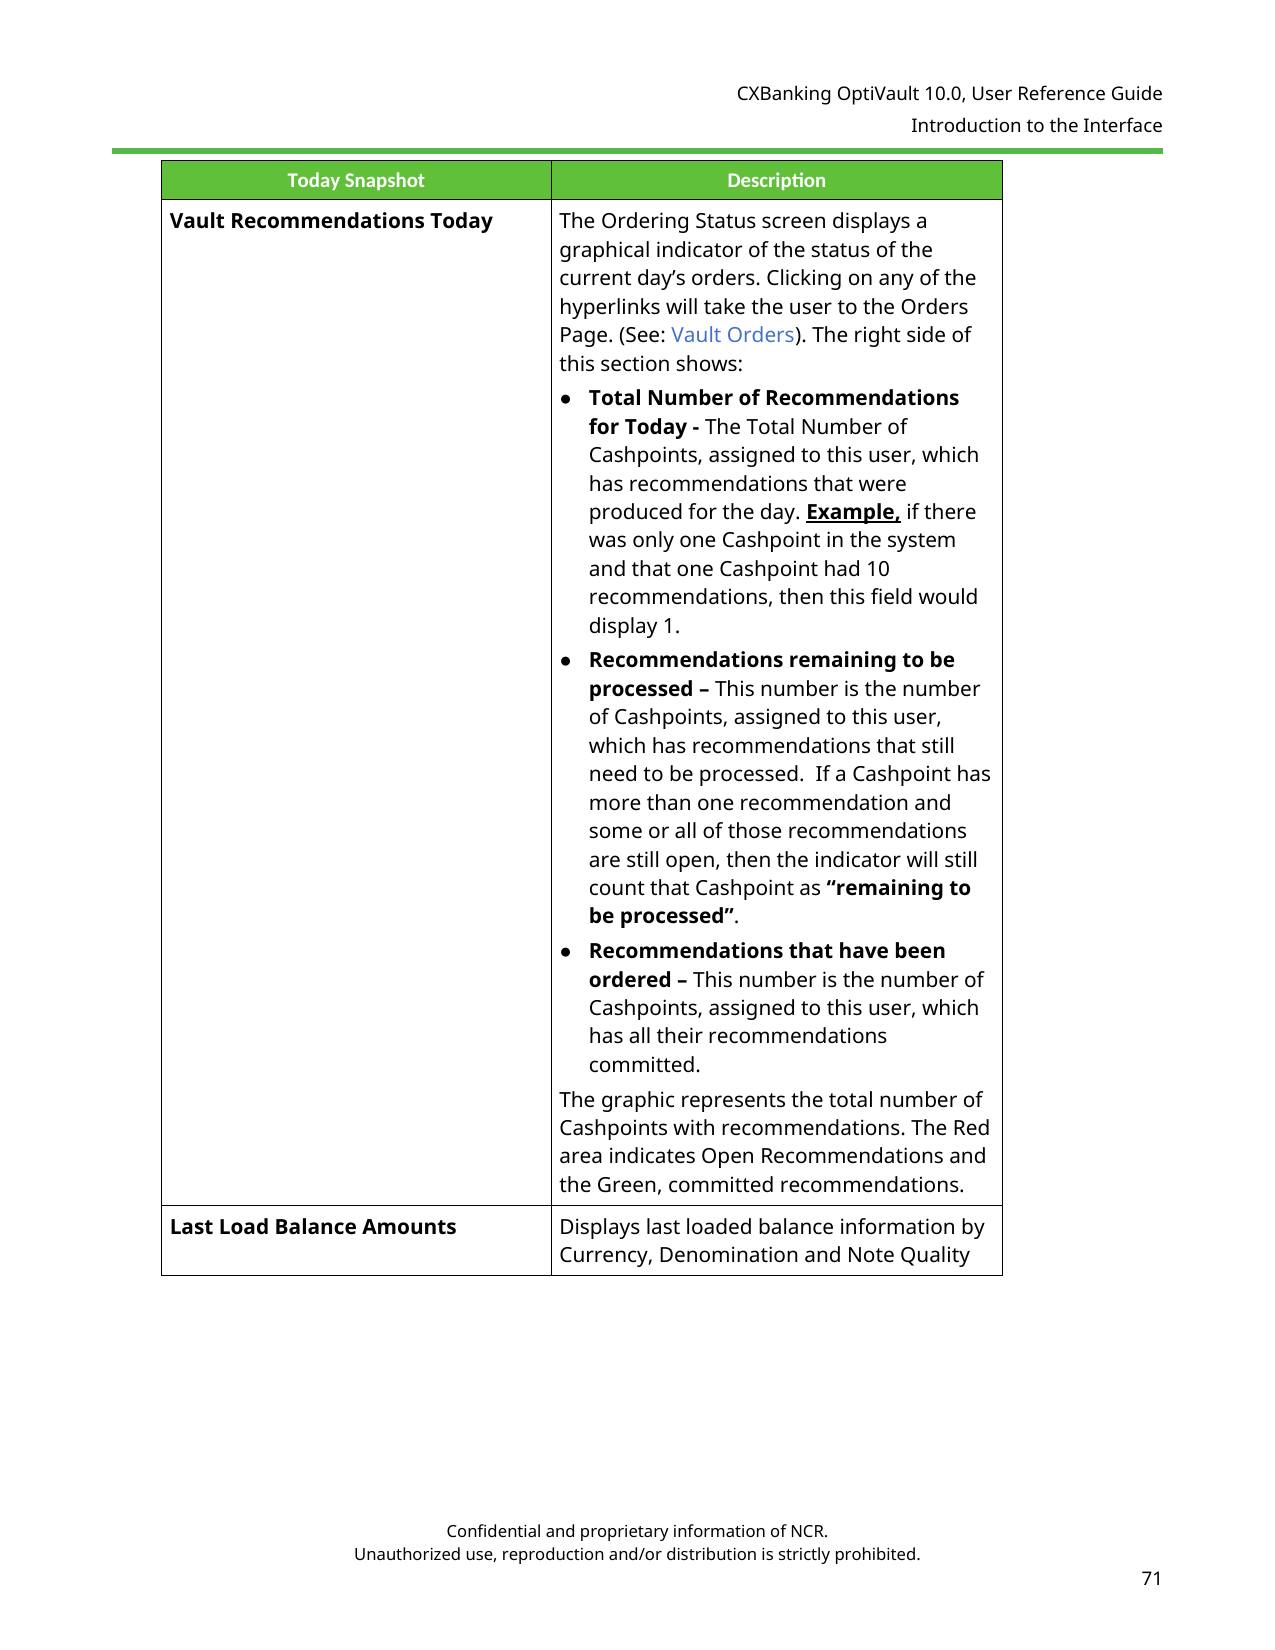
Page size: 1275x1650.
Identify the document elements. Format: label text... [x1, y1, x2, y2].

table_header Description [552, 161, 1002, 199]
table_cell The Ordering Status screen displays a graphical indicator of the status of the current day’s orders. Clicking on any of the hyperlinks will take the user to the Orders Page. (See: Vault Orders). The right side of this section shows: Total Number of Recommendations for Today - The Total Number of Cashpoints, assigned to this user, which has recommendations that were produced for the day. Example, if there was only one Cashpoint in the system and that one Cashpoint had 10 recommendations, then this field would display 1. Recommendations remaining to be processed – This number is the number of Cashpoints, assigned to this user, which has recommendations that still need to be processed. If a Cashpoint has more than one recommendation and some or all of those recommendations are still open, then the indicator will still count that Cashpoint as “remaining to be processed”. Recommendations that have been ordered – This number is the number of Cashpoints, assigned to this user, which has all their recommendations committed. The graphic represents the total number of Cashpoints with recommendations. The Red area indicates Open Recommendations and the Green, committed recommendations. [552, 200, 1002, 1205]
table_cell Displays last loaded balance information by Currency, Denomination and Note Quality [552, 1206, 1002, 1275]
table_header Today Snapshot [162, 161, 551, 199]
table_cell Vault Recommendations Today [162, 200, 551, 1205]
table_cell Last Load Balance Amounts [162, 1206, 551, 1275]
